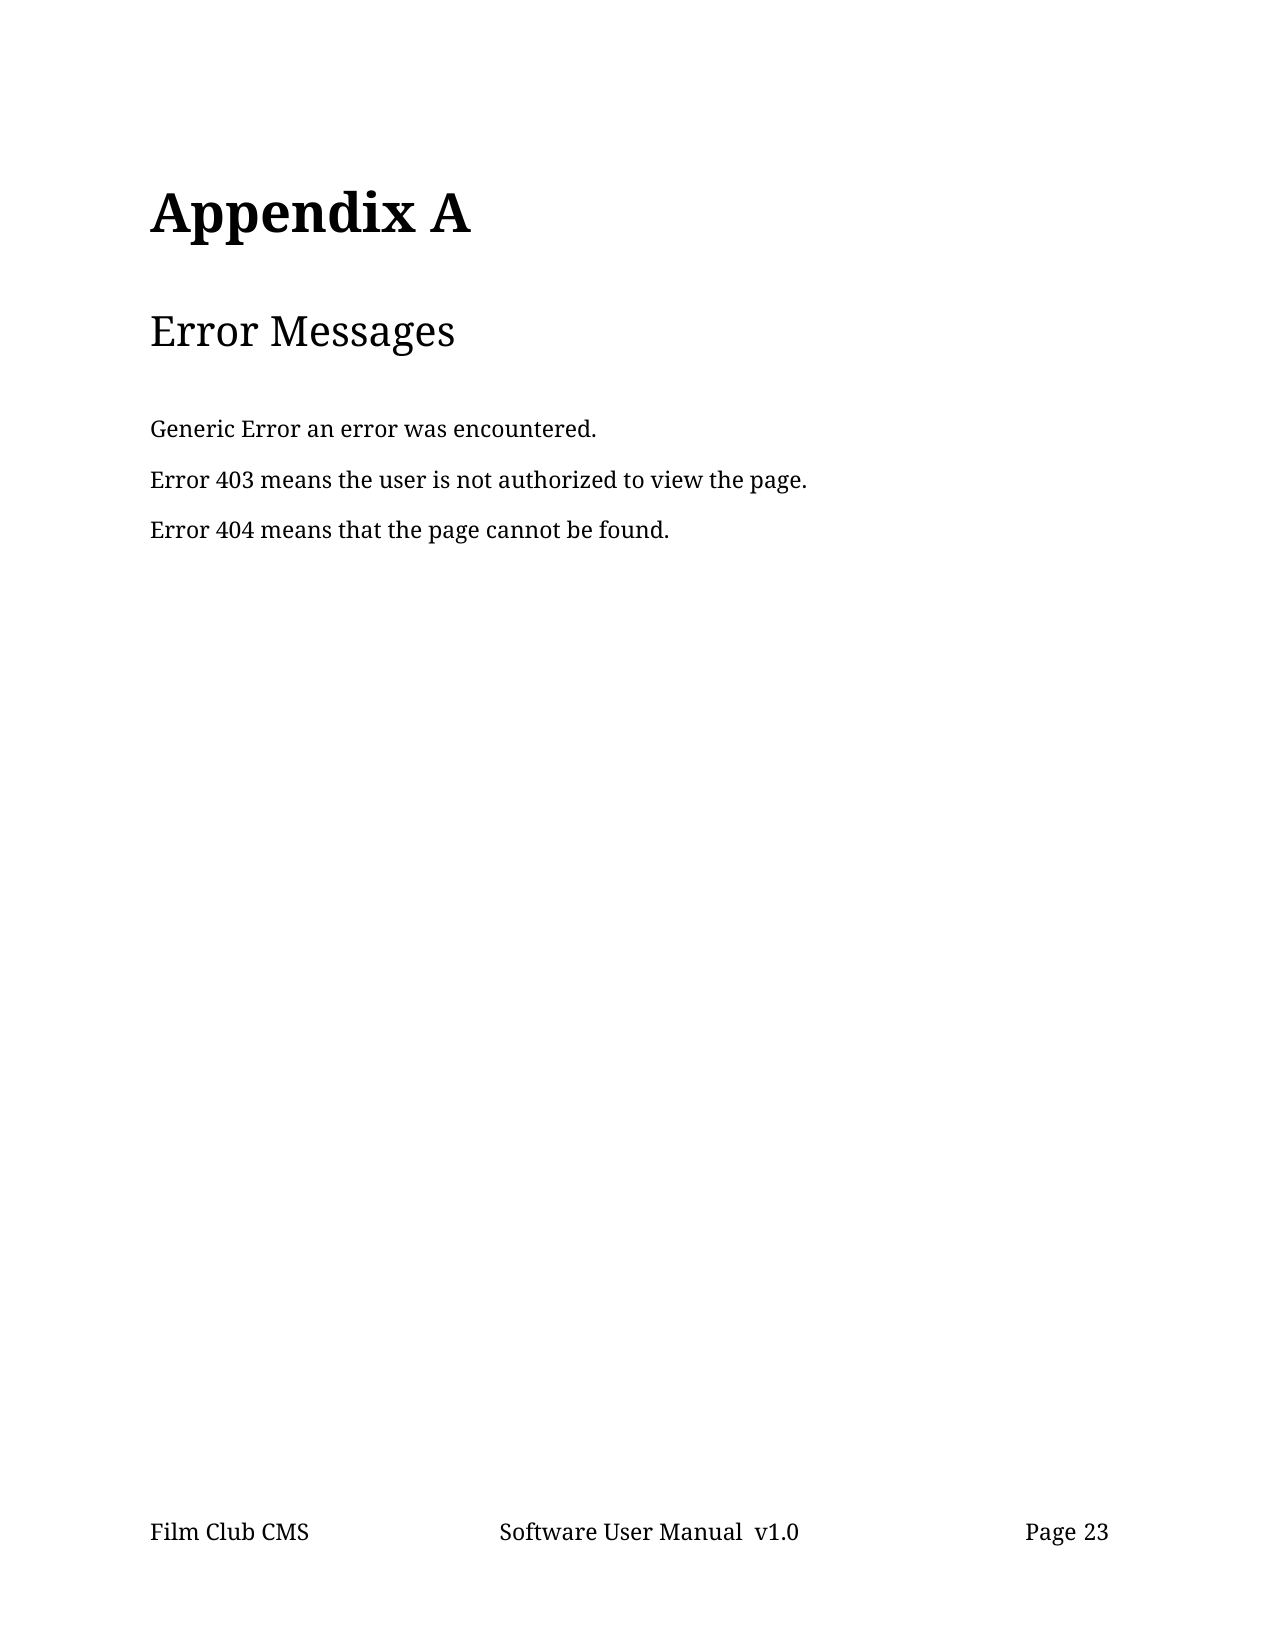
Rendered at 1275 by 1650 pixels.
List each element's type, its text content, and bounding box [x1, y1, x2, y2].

subtitle Error Messages [150, 301, 1125, 358]
text Error 403 means the user is not authorized to view the page. [150, 463, 1125, 495]
subtitle Appendix A [150, 175, 1125, 249]
text Error 404 means that the page cannot be found. [150, 514, 1125, 545]
text Generic Error an error was encountered. [150, 413, 1125, 444]
